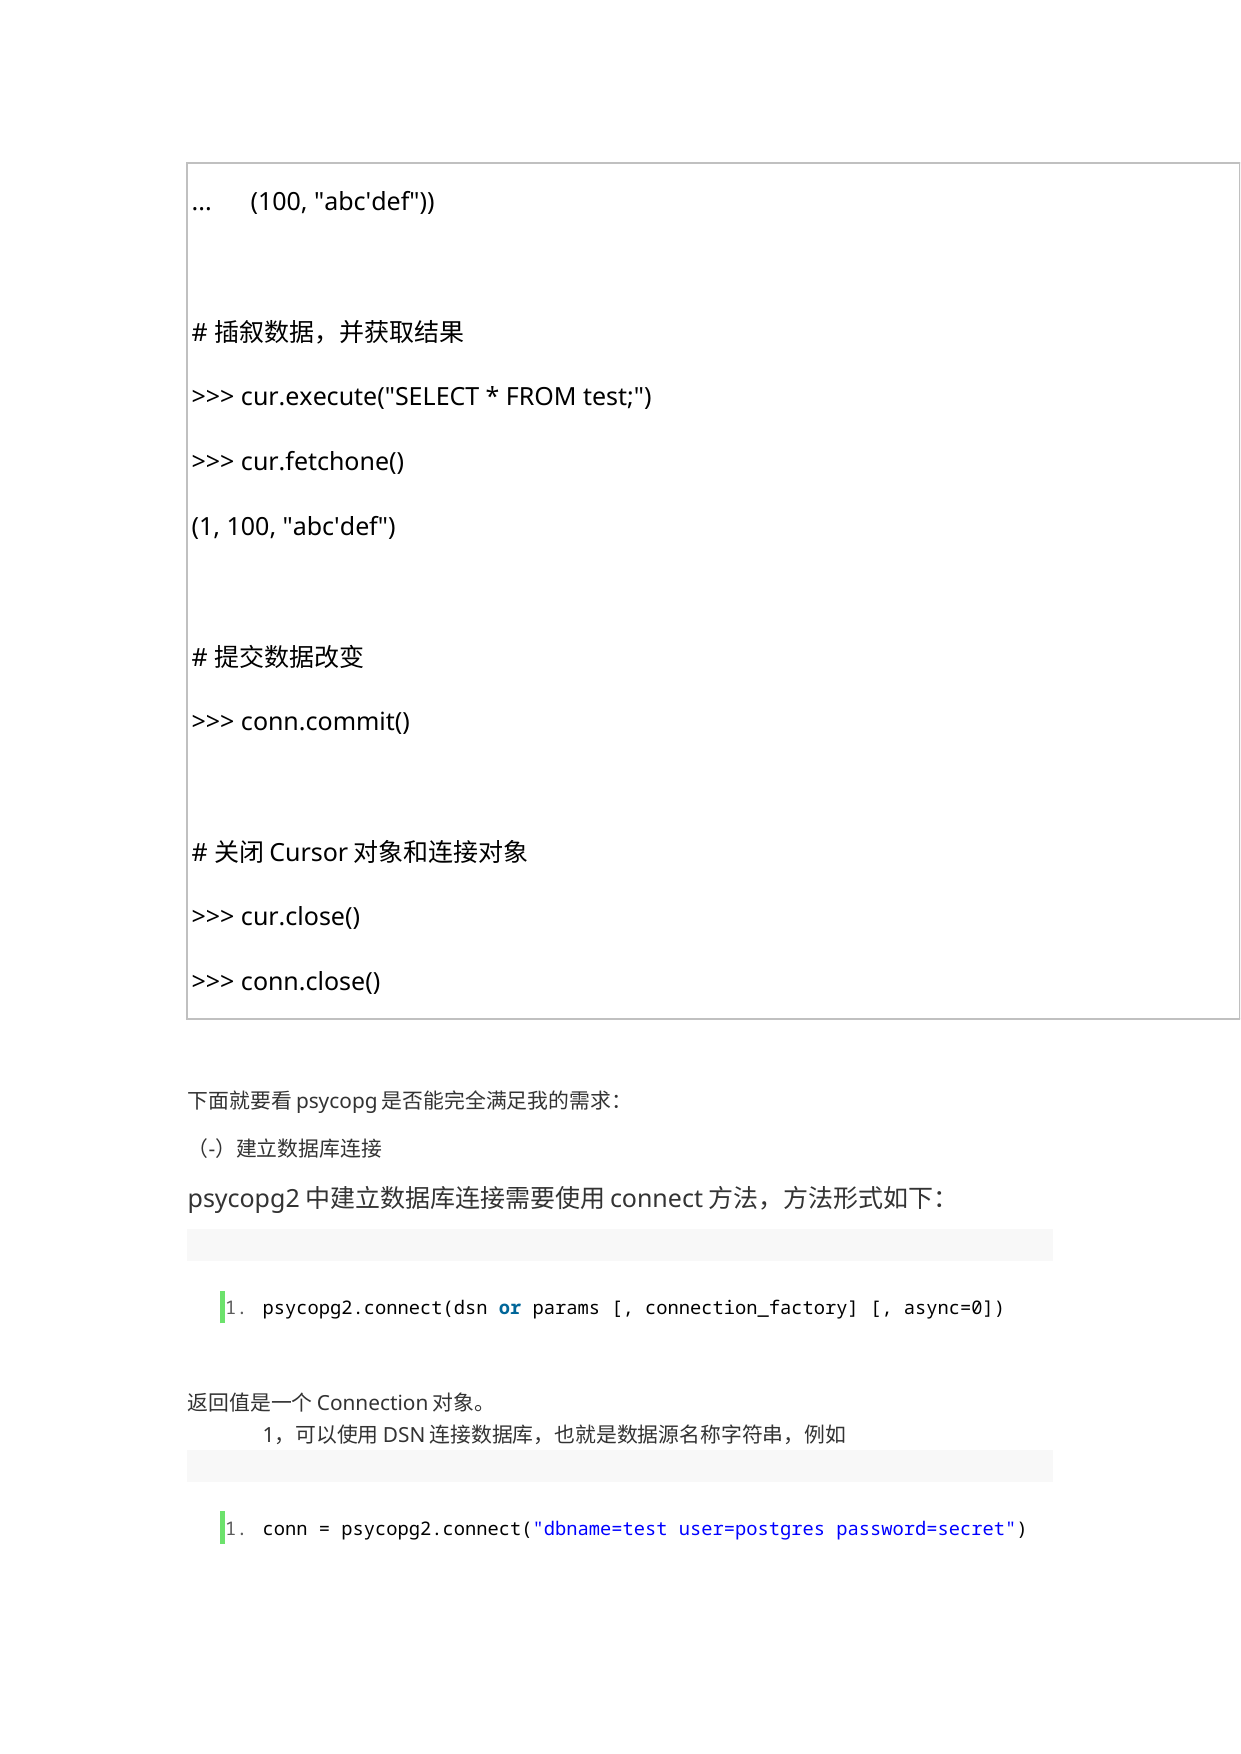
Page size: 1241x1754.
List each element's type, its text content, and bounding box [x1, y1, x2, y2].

list conn = psycopg2.connect("dbname=test user=postgres password=secret") [225, 1511, 1053, 1544]
text 1，可以使用DSN连接数据库，也就是数据源名称字符串，例如 [262, 1417, 1053, 1450]
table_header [188, 164, 1239, 1018]
text （-）建立数据库连接 [187, 1131, 1053, 1164]
text 下面就要看psycopg是否能完全满足我的需求： [187, 1083, 1053, 1116]
text psycopg2中建立数据库连接需要使用connect方法，方法形式如下： [187, 1164, 1053, 1229]
text 返回值是一个Connection对象。 [187, 1352, 1053, 1417]
list psycopg2.connect(dsn or params [, connection_factory] [, async=0]) [225, 1291, 1053, 1323]
